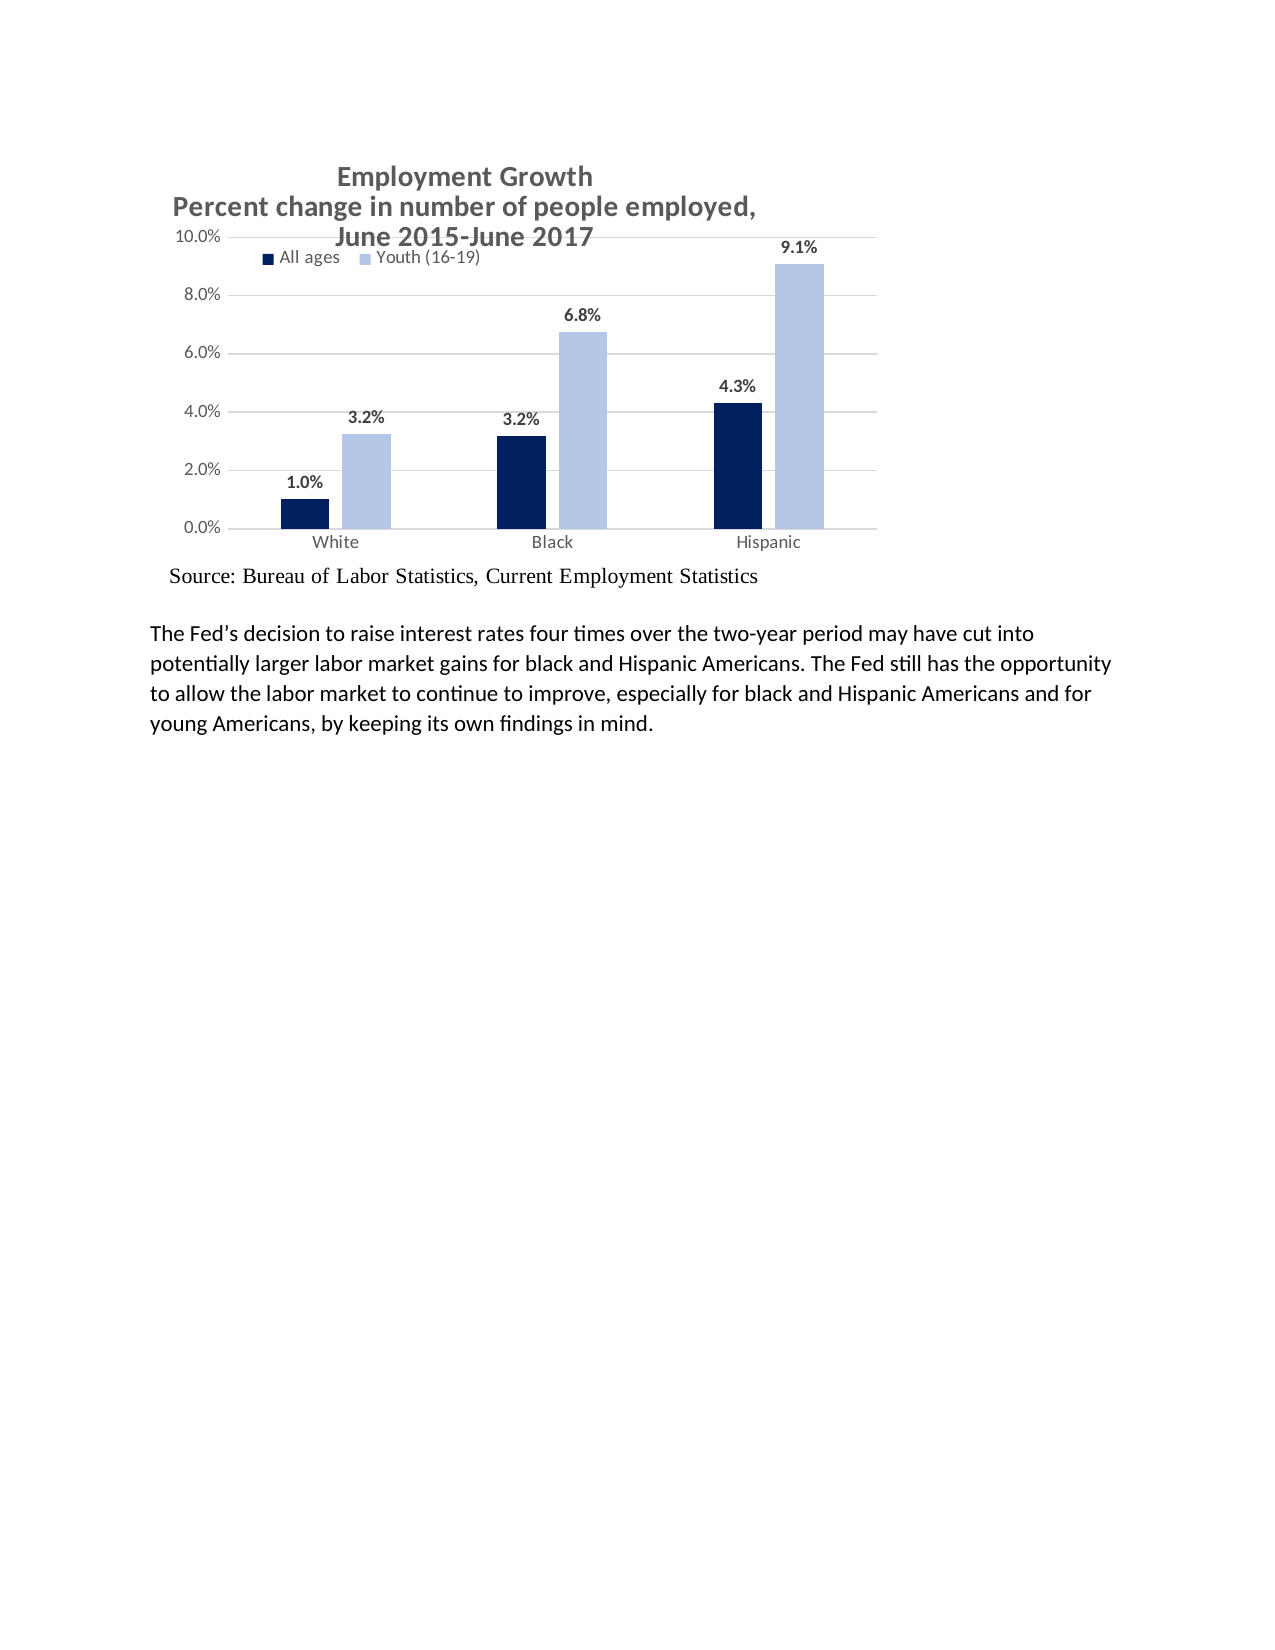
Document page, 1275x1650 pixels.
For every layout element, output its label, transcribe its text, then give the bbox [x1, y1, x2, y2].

text The Fed’s decision to raise interest rates four times over the two-year period may have cut into potentially larger labor market gains for black and Hispanic Americans. The Fed still has the opportunity to allow the labor market to continue to improve, especially for black and Hispanic Americans and for young Americans, by keeping its own findings in mind. [150, 619, 1125, 737]
